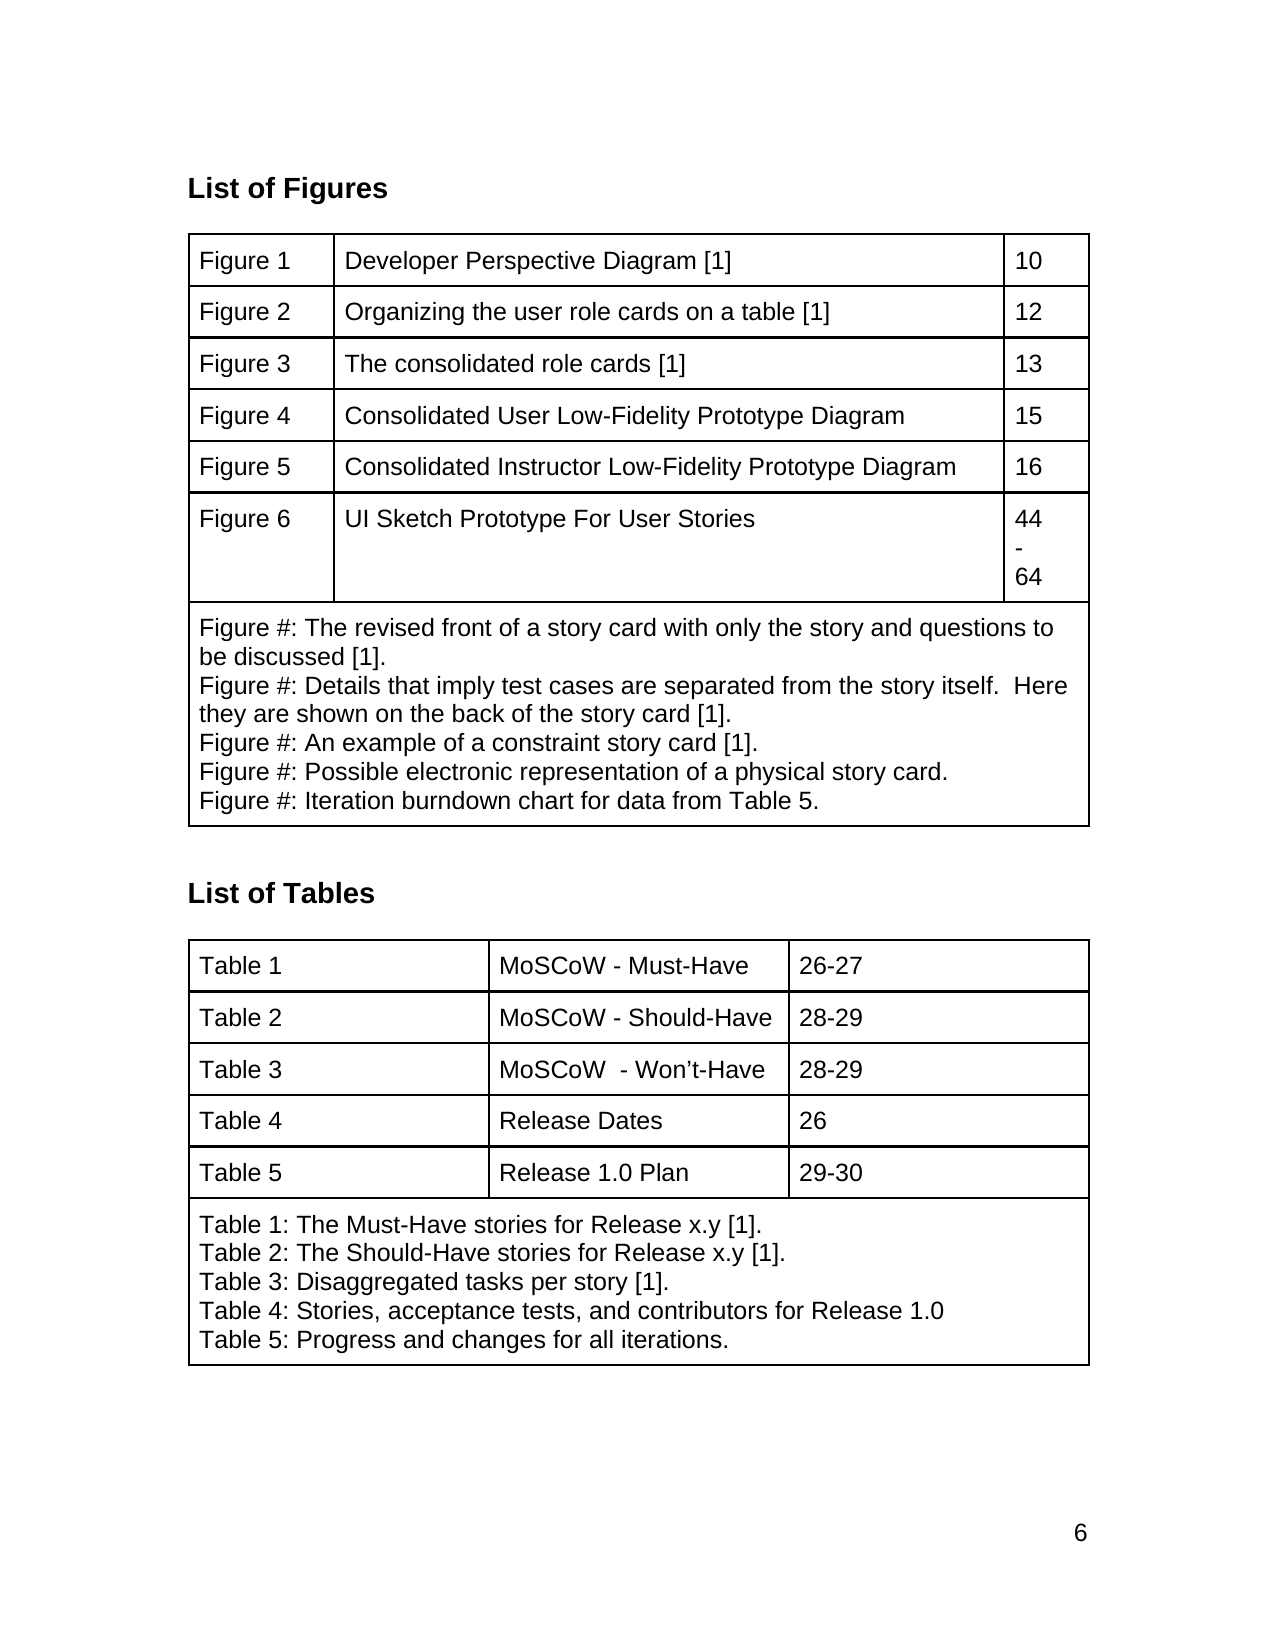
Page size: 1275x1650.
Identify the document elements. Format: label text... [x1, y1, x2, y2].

table_cell UI Sketch Prototype For User Stories [335, 494, 1003, 601]
table_cell The consolidated role cards [1] [335, 339, 1003, 388]
table_cell Figure 4 [190, 390, 333, 440]
table_cell Release 1.0 Plan [490, 1148, 788, 1197]
table_cell Table 3 [190, 1044, 488, 1094]
table_cell 28-29 [790, 993, 1088, 1042]
table_cell Table 1: The Must-Have stories for Release x.y [1]. Table 2: The Should-Have stories for Release x.y [1]. Table 3: Disaggregated tasks per story [1]. Table 4: Stories, acceptance tests, and contributors for Release 1.0 Table 5: Progress and changes for all iterations. [190, 1199, 1088, 1364]
table_cell Figure #: The revised front of a story card with only the story and questions to be discussed [1]. Figure #: Details that imply test cases are separated from the story itself. Here they are shown on the back of the story card [1]. Figure #: An example of a constraint story card [1]. Figure #: Possible electronic representation of a physical story card. Figure #: Iteration burndown chart for data from Table 5. [190, 603, 1088, 825]
table_cell Organizing the user role cards on a table [1] [335, 287, 1003, 336]
table_header Developer Perspective Diagram [1] [335, 235, 1003, 285]
table_cell Table 2 [190, 993, 488, 1042]
table_cell Consolidated User Low-Fidelity Prototype Diagram [335, 390, 1003, 440]
table_cell Table 4 [190, 1096, 488, 1145]
table_cell 44 - 64 [1005, 494, 1088, 601]
table_cell Figure 3 [190, 339, 333, 388]
table_header Figure 1 [190, 235, 333, 285]
subtitle List of Tables [187, 876, 1087, 910]
table_cell Table 5 [190, 1148, 488, 1197]
table_header 10 [1005, 235, 1088, 285]
table_cell 12 [1005, 287, 1088, 336]
table_header 26-27 [790, 941, 1088, 990]
table_header MoSCoW - Must-Have [490, 941, 788, 990]
table_cell 29-30 [790, 1148, 1088, 1197]
table_cell 28-29 [790, 1044, 1088, 1094]
table_cell Figure 5 [190, 442, 333, 491]
table_cell 26 [790, 1096, 1088, 1145]
subtitle List of Figures [187, 171, 1087, 204]
table_cell Figure 2 [190, 287, 333, 336]
table_cell 15 [1005, 390, 1088, 440]
table_cell MoSCoW - Won’t-Have [490, 1044, 788, 1094]
table_cell Figure 6 [190, 494, 333, 601]
table_cell 13 [1005, 339, 1088, 388]
table_header Table 1 [190, 941, 488, 990]
table_cell MoSCoW - Should-Have [490, 993, 788, 1042]
table_cell Consolidated Instructor Low-Fidelity Prototype Diagram [335, 442, 1003, 491]
table_cell Release Dates [490, 1096, 788, 1145]
table_cell 16 [1005, 442, 1088, 491]
